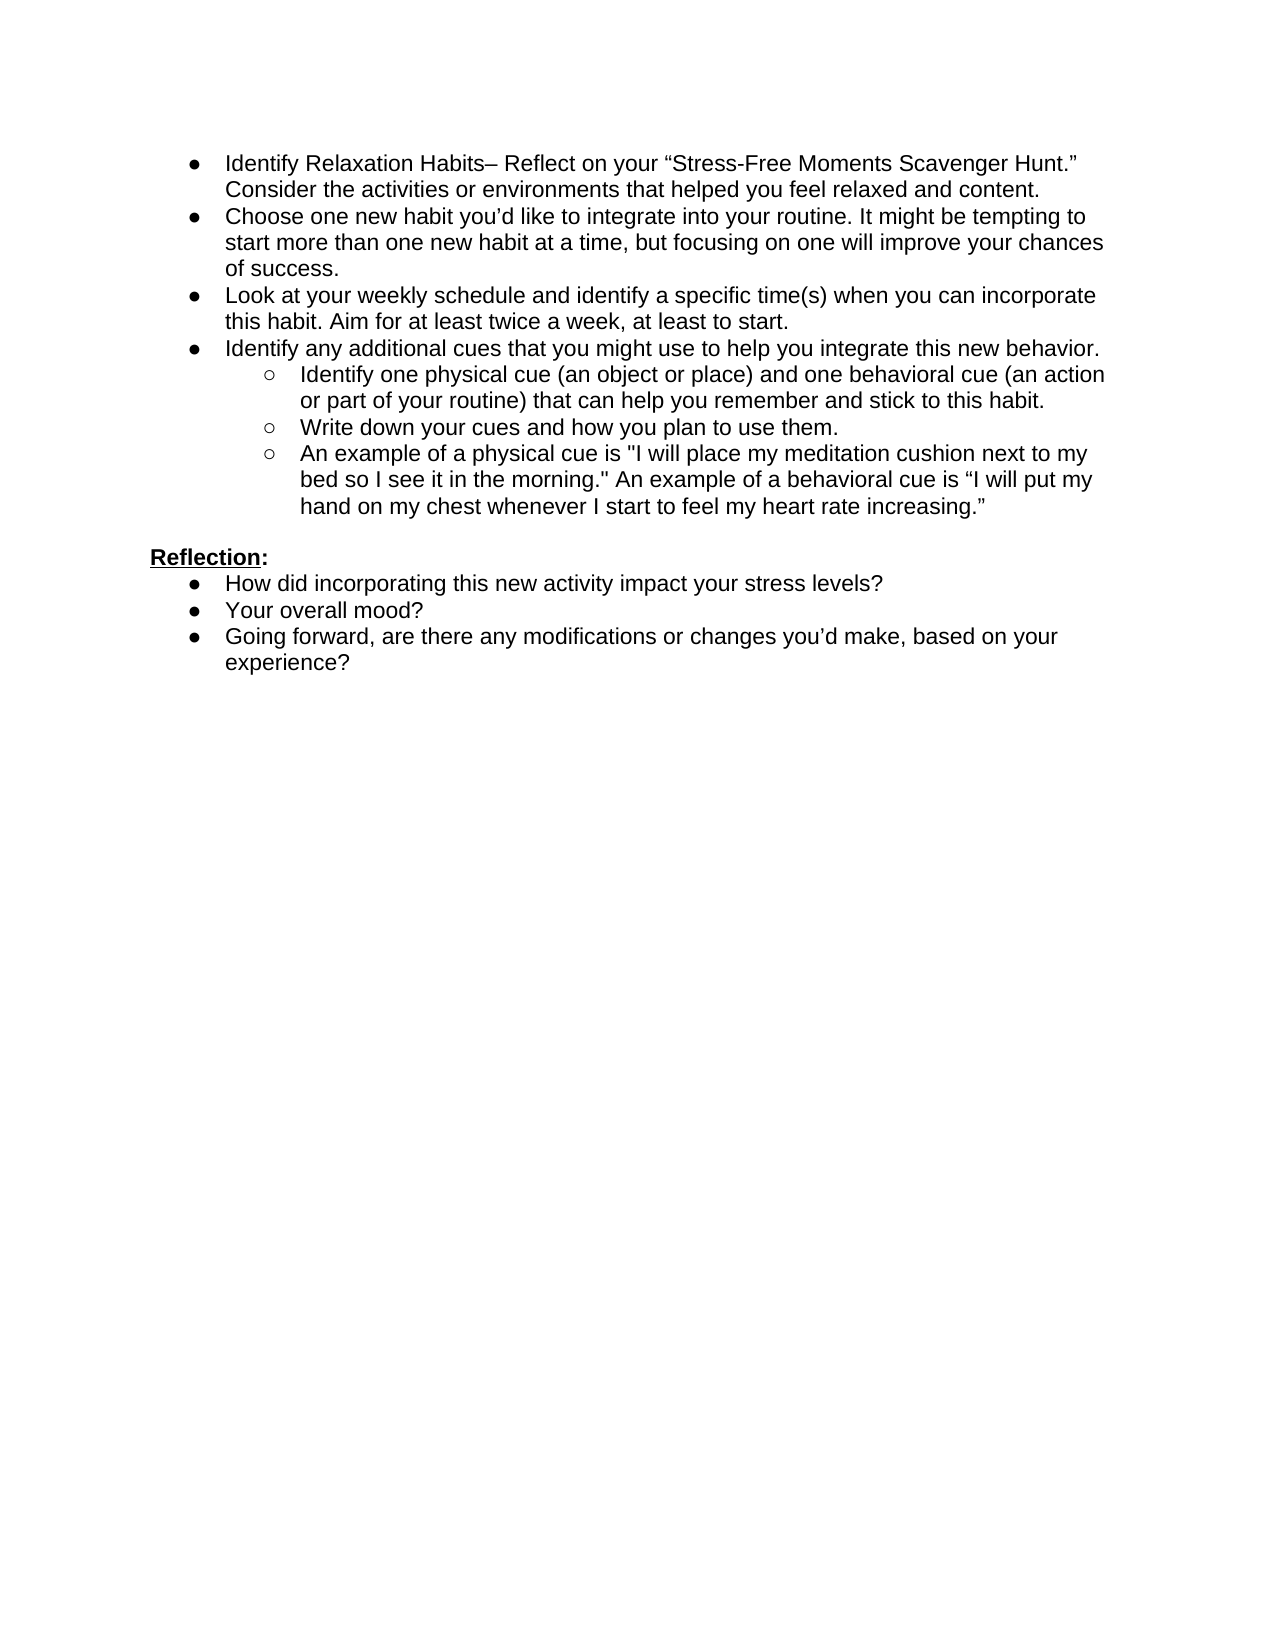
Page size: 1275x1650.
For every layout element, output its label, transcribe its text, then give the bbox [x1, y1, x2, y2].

list Identify one physical cue (an object or place) and one behavioral cue (an action or part of your routine) that can help you remember and stick to this habit. [262, 361, 1125, 413]
text Reflection: [150, 544, 1125, 570]
list Identify any additional cues that you might use to help you integrate this new behavior. [187, 334, 1125, 361]
list An example of a physical cue is "I will place my meditation cushion next to my bed so I see it in the morning." An example of a behavioral cue is “I will put my hand on my chest whenever I start to feel my heart rate increasing.” [262, 440, 1125, 519]
list Look at your weekly schedule and identify a specific time(s) when you can incorporate this habit. Aim for at least twice a week, at least to start. [187, 282, 1125, 334]
list Write down your cues and how you plan to use them. [262, 413, 1125, 440]
list Identify Relaxation Habits– Reflect on your “Stress-Free Moments Scavenger Hunt.” Consider the activities or environments that helped you feel relaxed and content. [187, 150, 1125, 203]
list Choose one new habit you’d like to integrate into your routine. It might be tempting to start more than one new habit at a time, but focusing on one will improve your chances of success. [187, 203, 1125, 282]
list Your overall mood? [187, 597, 1125, 623]
list Going forward, are there any modifications or changes you’d make, based on your experience? [187, 623, 1125, 676]
list How did incorporating this new activity impact your stress levels? [187, 570, 1125, 597]
